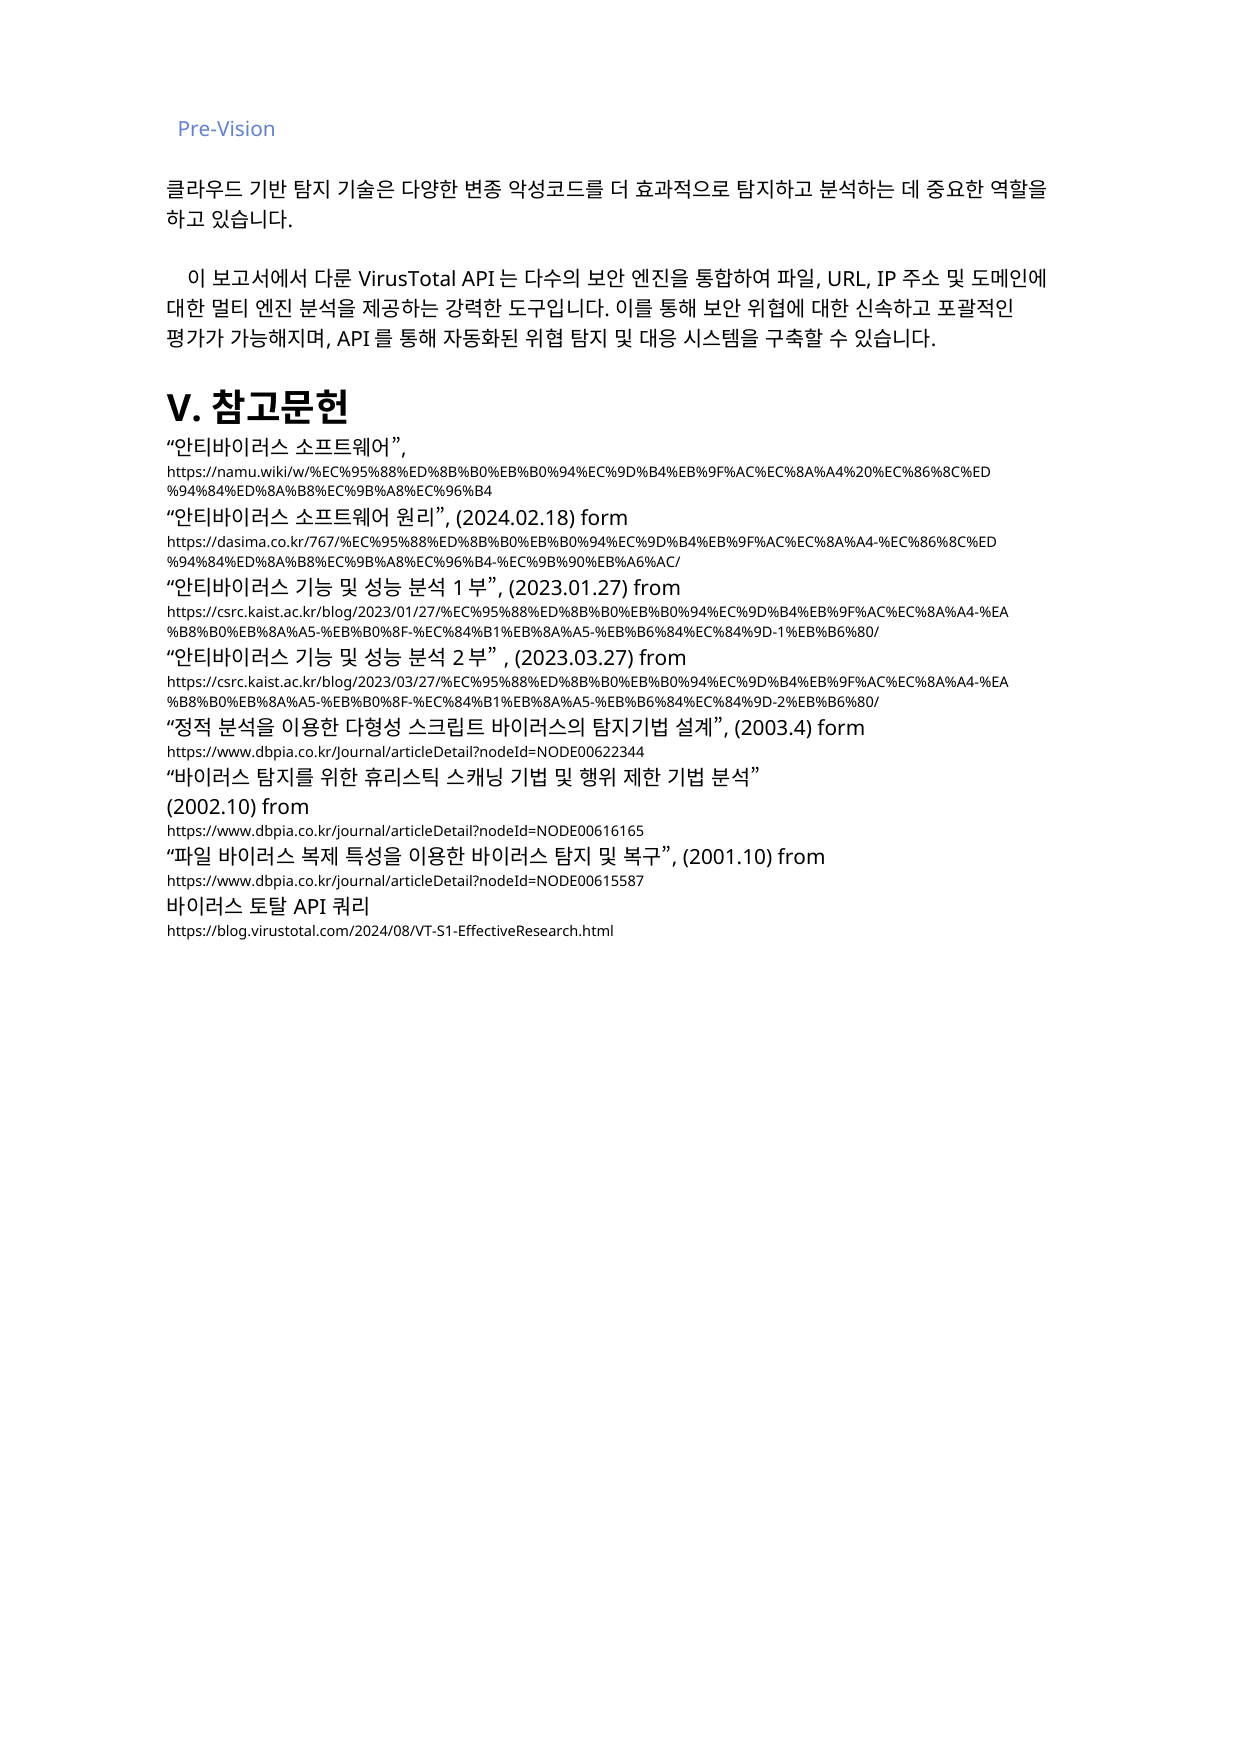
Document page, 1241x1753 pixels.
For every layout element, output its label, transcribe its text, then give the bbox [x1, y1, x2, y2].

text 이 보고서에서 다룬 VirusTotal API는 다수의 보안 엔진을 통합하여 파일, URL, IP 주소 및 도메인에 대한 멀티 엔진 분석을 제공하는 강력한 도구입니다. 이를 통해 보안 위협에 대한 신속하고 포괄적인 평가가 가능해지며, API를 통해 자동화된 위협 탐지 및 대응 시스템을 구축할 수 있습니다. [167, 262, 1069, 353]
text https://www.dbpia.co.kr/journal/articleDetail?nodeId=NODE00615587 [167, 871, 1069, 891]
subtitle 참고문헌 [167, 381, 1069, 431]
text “안티바이러스 소프트웨어 원리”, (2024.02.18) form [167, 501, 1069, 531]
text “바이러스 탐지를 위한 휴리스틱 스캐닝 기법 및 행위 제한 기법 분석” [167, 762, 1069, 792]
text https://namu.wiki/w/%EC%95%88%ED%8B%B0%EB%B0%94%EC%9D%B4%EB%9F%AC%EC%8A%A4%20%EC%86%8C%ED%94%84%ED%8A%B8%EC%9B%A8%EC%96%B4 [167, 461, 1069, 501]
text “안티바이러스 기능 및 성능 분석 2부” , (2023.03.27) from [167, 641, 1069, 672]
text “정적 분석을 이용한 다형성 스크립트 바이러스의 탐지기법 설계”, (2003.4) form [167, 711, 1069, 742]
text https://www.dbpia.co.kr/journal/articleDetail?nodeId=NODE00616165 [167, 820, 1069, 840]
text https://csrc.kaist.ac.kr/blog/2023/03/27/%EC%95%88%ED%8B%B0%EB%B0%94%EC%9D%B4%EB%9F%AC%EC%8A%A4-%EA%B8%B0%EB%8A%A5-%EB%B0%8F-%EC%84%B1%EB%8A%A5-%EB%B6%84%EC%84%9D-2%EB%B6%80/ [167, 672, 1069, 711]
text “안티바이러스 기능 및 성능 분석 1부”, (2023.01.27) from [167, 571, 1069, 602]
text 바이러스 토탈 API 쿼리 [167, 891, 1069, 921]
text (2002.10) from [167, 792, 1069, 820]
text https://www.dbpia.co.kr/Journal/articleDetail?nodeId=NODE00622344 [167, 742, 1069, 762]
text https://blog.virustotal.com/2024/08/VT-S1-EffectiveResearch.html [167, 921, 1069, 941]
text “파일 바이러스 복제 특성을 이용한 바이러스 탐지 및 복구”, (2001.10) from [167, 840, 1069, 871]
text “안티바이러스 소프트웨어”, [167, 431, 1069, 461]
text https://dasima.co.kr/767/%EC%95%88%ED%8B%B0%EB%B0%94%EC%9D%B4%EB%9F%AC%EC%8A%A4-%EC%86%8C%ED%94%84%ED%8A%B8%EC%9B%A8%EC%96%B4-%EC%9B%90%EB%A6%AC/ [167, 531, 1069, 571]
text https://csrc.kaist.ac.kr/blog/2023/01/27/%EC%95%88%ED%8B%B0%EB%B0%94%EC%9D%B4%EB%9F%AC%EC%8A%A4-%EA%B8%B0%EB%8A%A5-%EB%B0%8F-%EC%84%B1%EB%8A%A5-%EB%B6%84%EC%84%9D-1%EB%B6%80/ [167, 602, 1069, 641]
